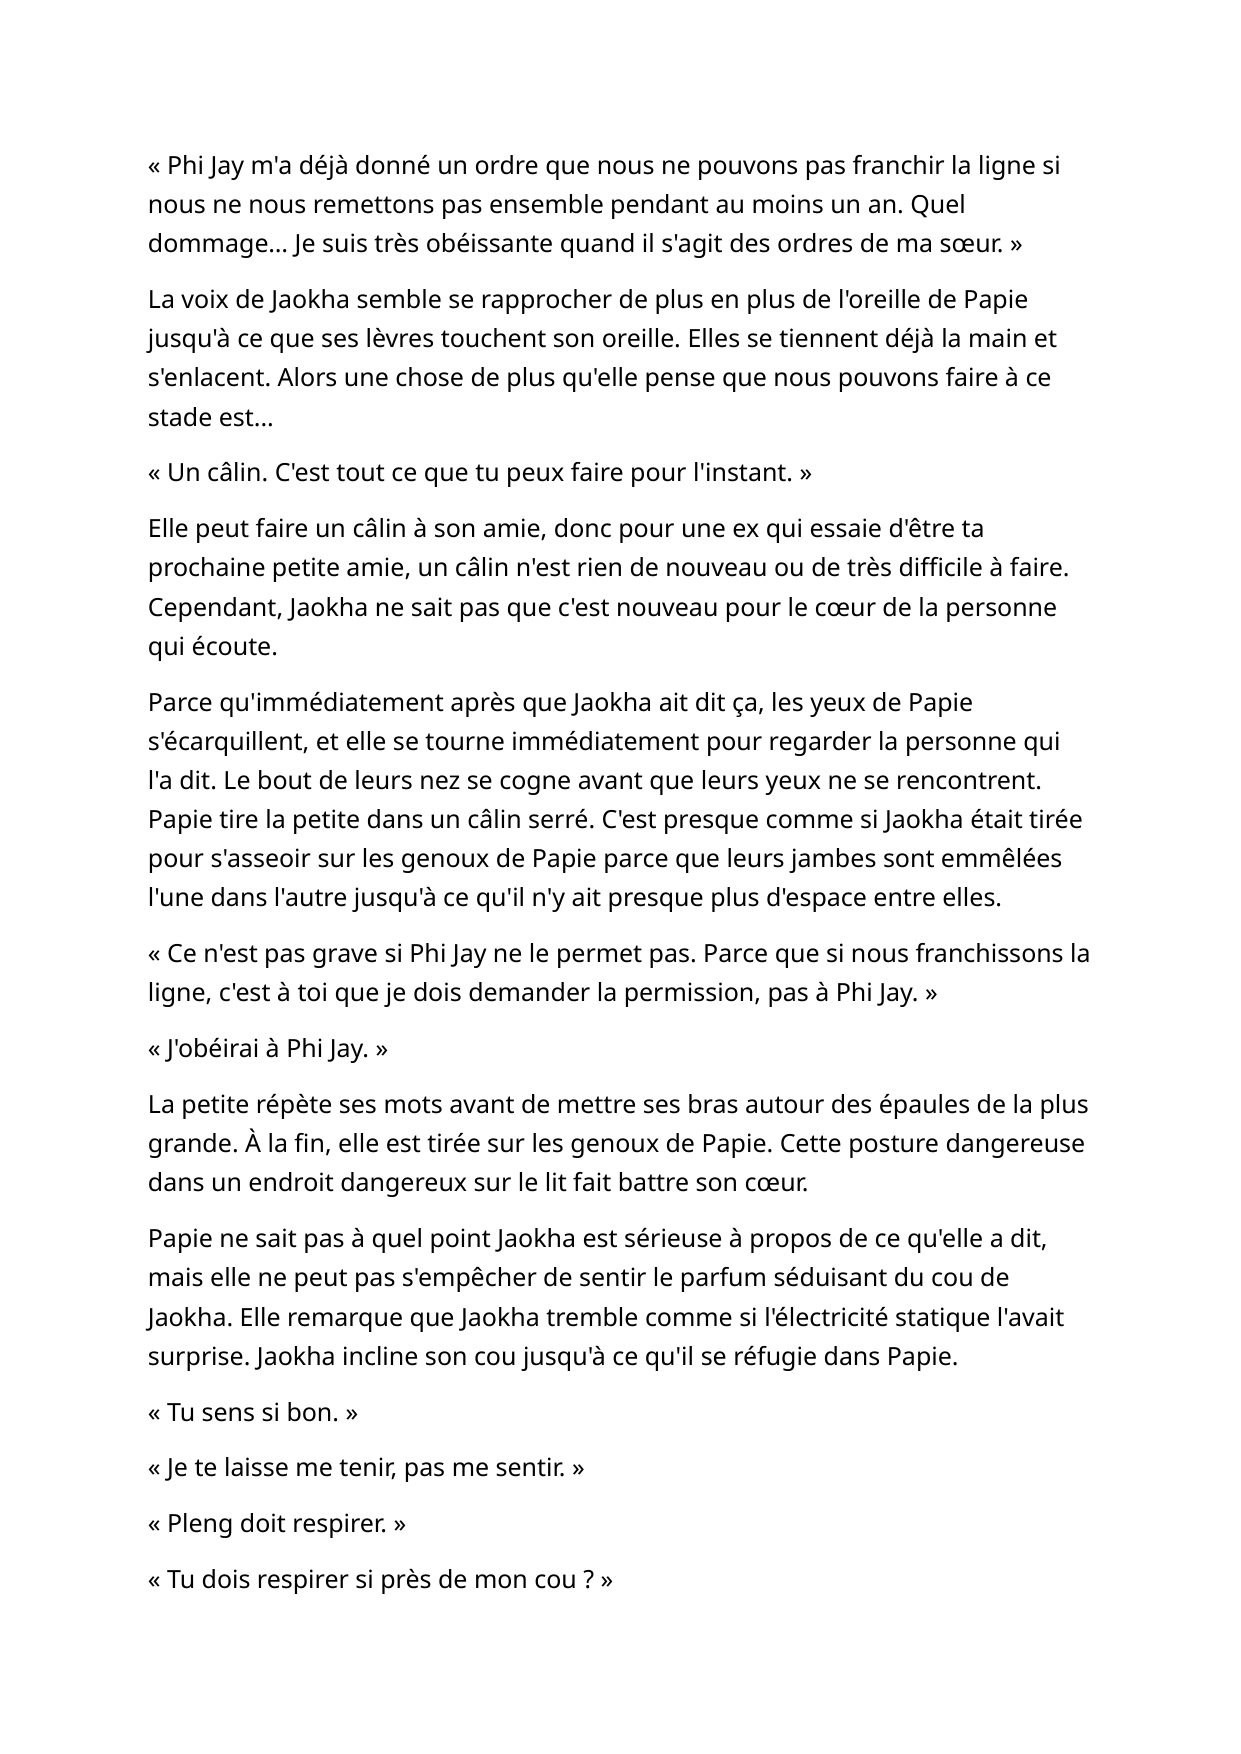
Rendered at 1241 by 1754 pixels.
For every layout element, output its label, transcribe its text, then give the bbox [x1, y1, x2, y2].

text Papie ne sait pas à quel point Jaokha est sérieuse à propos de ce qu'elle a dit, mais elle ne peut pas s'empêcher de sentir le parfum séduisant du cou de Jaokha. Elle remarque que Jaokha tremble comme si l'électricité statique l'avait surprise. Jaokha incline son cou jusqu'à ce qu'il se réfugie dans Papie. [148, 1221, 1093, 1372]
text « Je te laisse me tenir, pas me sentir. » [148, 1450, 1093, 1484]
text Elle peut faire un câlin à son amie, donc pour une ex qui essaie d'être ta prochaine petite amie, un câlin n'est rien de nouveau ou de très difficile à faire. Cependant, Jaokha ne sait pas que c'est nouveau pour le cœur de la personne qui écoute. [148, 511, 1093, 662]
text « Pleng doit respirer. » [148, 1506, 1093, 1540]
text « Ce n'est pas grave si Phi Jay ne le permet pas. Parce que si nous franchissons la ligne, c'est à toi que je dois demander la permission, pas à Phi Jay. » [148, 936, 1093, 1009]
text « Un câlin. C'est tout ce que tu peux faire pour l'instant. » [148, 455, 1093, 489]
text La voix de Jaokha semble se rapprocher de plus en plus de l'oreille de Papie jusqu'à ce que ses lèvres touchent son oreille. Elles se tiennent déjà la main et s'enlacent. Alors une chose de plus qu'elle pense que nous pouvons faire à ce stade est... [148, 282, 1093, 433]
text Parce qu'immédiatement après que Jaokha ait dit ça, les yeux de Papie s'écarquillent, et elle se tourne immédiatement pour regarder la personne qui l'a dit. Le bout de leurs nez se cogne avant que leurs yeux ne se rencontrent. Papie tire la petite dans un câlin serré. C'est presque comme si Jaokha était tirée pour s'asseoir sur les genoux de Papie parce que leurs jambes sont emmêlées l'une dans l'autre jusqu'à ce qu'il n'y ait presque plus d'espace entre elles. [148, 684, 1093, 914]
text « Phi Jay m'a déjà donné un ordre que nous ne pouvons pas franchir la ligne si nous ne nous remettons pas ensemble pendant au moins un an. Quel dommage… Je suis très obéissante quand il s'agit des ordres de ma sœur. » [148, 148, 1093, 260]
text « J'obéirai à Phi Jay. » [148, 1031, 1093, 1065]
text La petite répète ses mots avant de mettre ses bras autour des épaules de la plus grande. À la fin, elle est tirée sur les genoux de Papie. Cette posture dangereuse dans un endroit dangereux sur le lit fait battre son cœur. [148, 1087, 1093, 1199]
text « Tu sens si bon. » [148, 1394, 1093, 1428]
text « Tu dois respirer si près de mon cou ? » [148, 1562, 1093, 1596]
